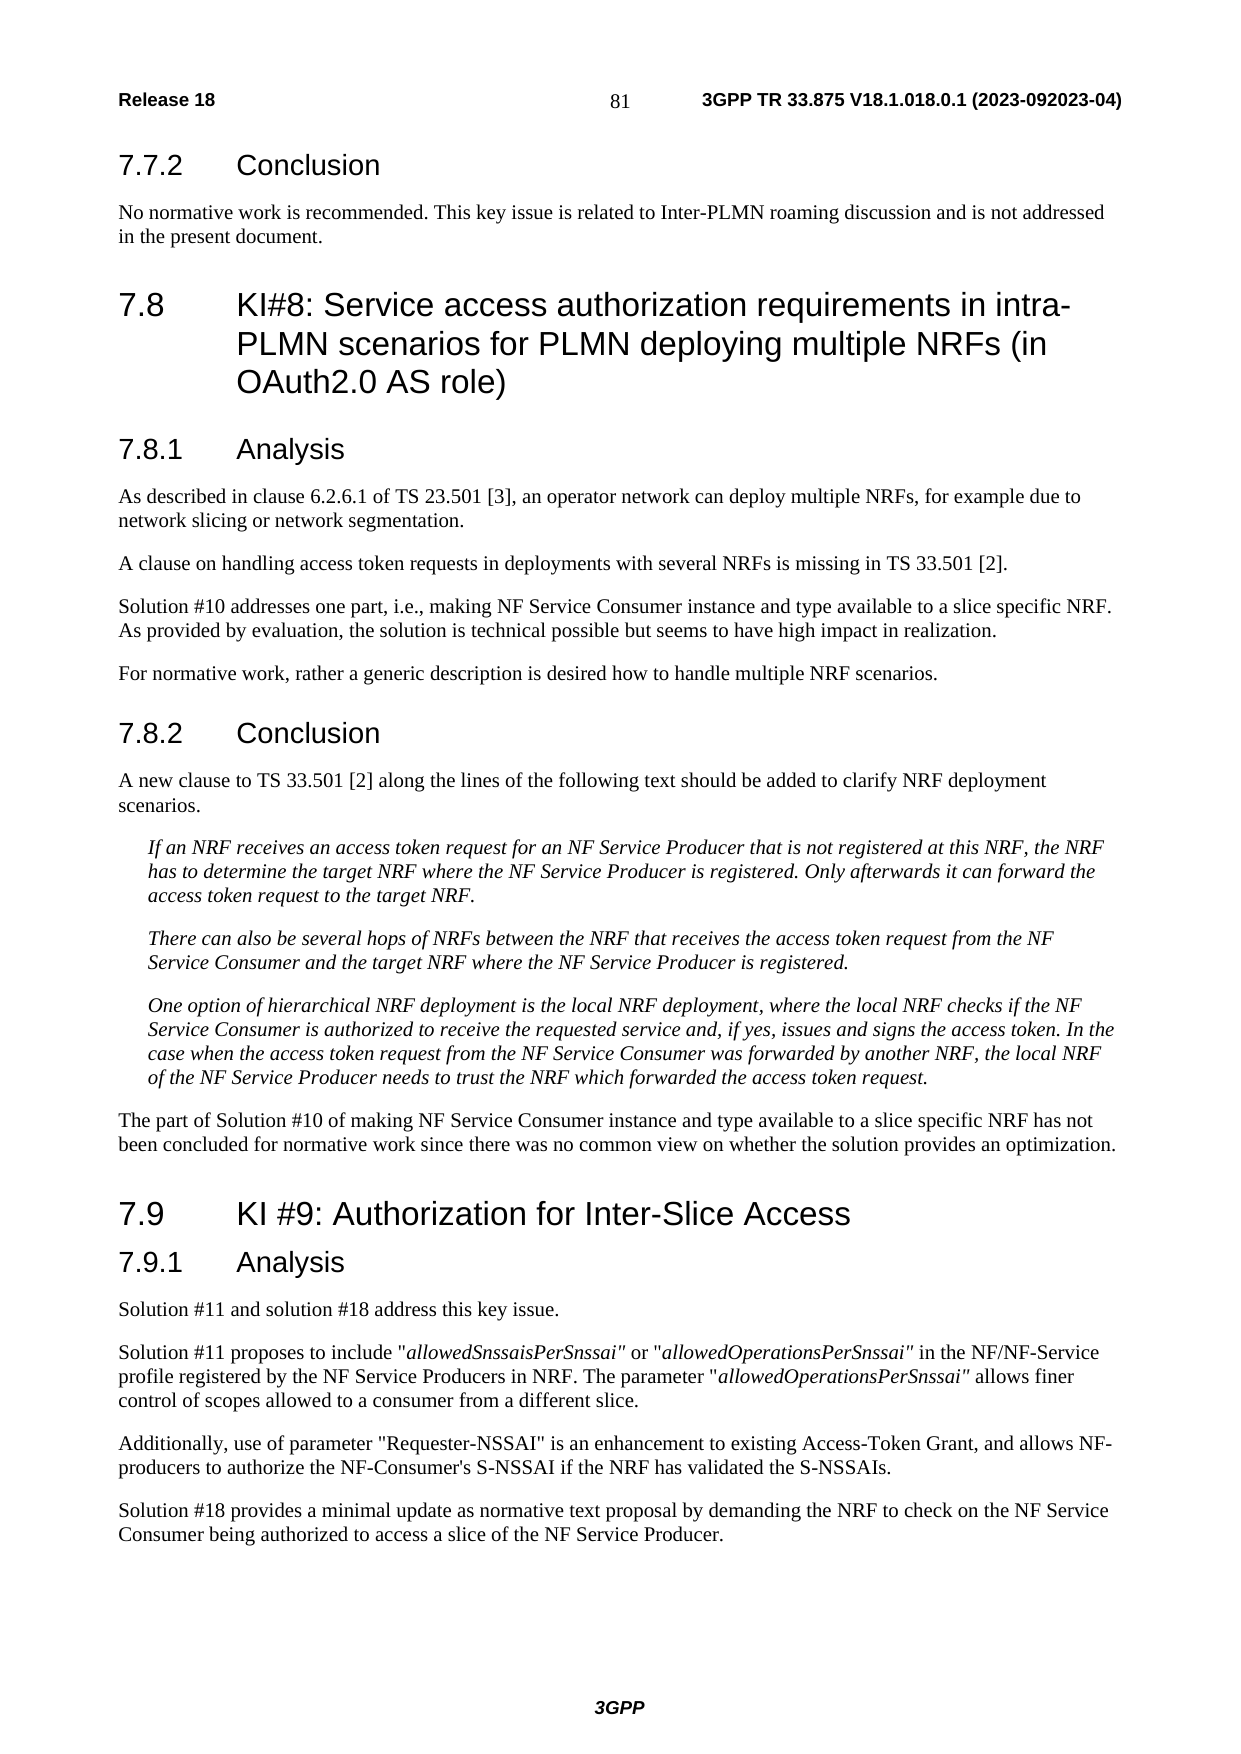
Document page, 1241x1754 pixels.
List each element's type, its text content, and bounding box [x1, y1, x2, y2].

subtitle 7.8.2 Conclusion [118, 716, 1122, 750]
text If an NRF receives an access token request for an NF Service Producer that is not registered at this NRF, the NRF has to determine the target NRF where the NF Service Producer is registered. Only afterwards it can forward the access token request to the target NRF. [148, 835, 1122, 907]
text Solution #10 addresses one part, i.e., making NF Service Consumer instance and type available to a slice specific NRF. As provided by evaluation, the solution is technical possible but seems to have high impact in realization. [118, 594, 1122, 642]
subtitle 7.8 KI#8: Service access authorization requirements in intra-PLMN scenarios for PLMN deploying multiple NRFs (in OAuth2.0 AS role) [118, 285, 1122, 401]
text Solution #11 proposes to include "allowedSnssaisPerSnssai" or "allowedOperationsPerSnssai" in the NF/NF-Service profile registered by the NF Service Producers in NRF. The parameter "allowedOperationsPerSnssai" allows finer control of scopes allowed to a consumer from a different slice. [118, 1340, 1122, 1412]
text Solution #11 and solution #18 address this key issue. [118, 1297, 1122, 1321]
text A clause on handling access token requests in deployments with several NRFs is missing in TS 33.501 [2]. [118, 551, 1122, 575]
text The part of Solution #10 of making NF Service Consumer instance and type available to a slice specific NRF has not been concluded for normative work since there was no common view on whether the solution provides an optimization. [118, 1108, 1122, 1156]
text One option of hierarchical NRF deployment is the local NRF deployment, where the local NRF checks if the NF Service Consumer is authorized to receive the requested service and, if yes, issues and signs the access token. In the case when the access token request from the NF Service Consumer was forwarded by another NRF, the local NRF of the NF Service Producer needs to trust the NRF which forwarded the access token request. [148, 993, 1122, 1089]
subtitle 7.9 KI #9: Authorization for Inter-Slice Access [118, 1194, 1122, 1232]
text For normative work, rather a generic description is desired how to handle multiple NRF scenarios. [118, 661, 1122, 685]
text There can also be several hops of NRFs between the NRF that receives the access token request from the NF Service Consumer and the target NRF where the NF Service Producer is registered. [148, 926, 1122, 974]
text Additionally, use of parameter "Requester-NSSAI" is an enhancement to existing Access-Token Grant, and allows NF-producers to authorize the NF-Consumer's S-NSSAI if the NRF has validated the S-NSSAIs. [118, 1431, 1122, 1479]
subtitle 7.7.2 Conclusion [118, 147, 1122, 181]
text A new clause to TS 33.501 [2] along the lines of the following text should be added to clarify NRF deployment scenarios. [118, 768, 1122, 817]
text As described in clause 6.2.6.1 of TS 23.501 [3], an operator network can deploy multiple NRFs, for example due to network slicing or network segmentation. [118, 484, 1122, 532]
subtitle 7.8.1 Analysis [118, 432, 1122, 466]
text Solution #18 provides a minimal update as normative text proposal by demanding the NRF to check on the NF Service Consumer being authorized to access a slice of the NF Service Producer. [118, 1498, 1122, 1546]
text No normative work is recommended. This key issue is related to Inter-PLMN roaming discussion and is not addressed in the present document. [118, 200, 1122, 248]
subtitle 7.9.1 Analysis [118, 1245, 1122, 1278]
